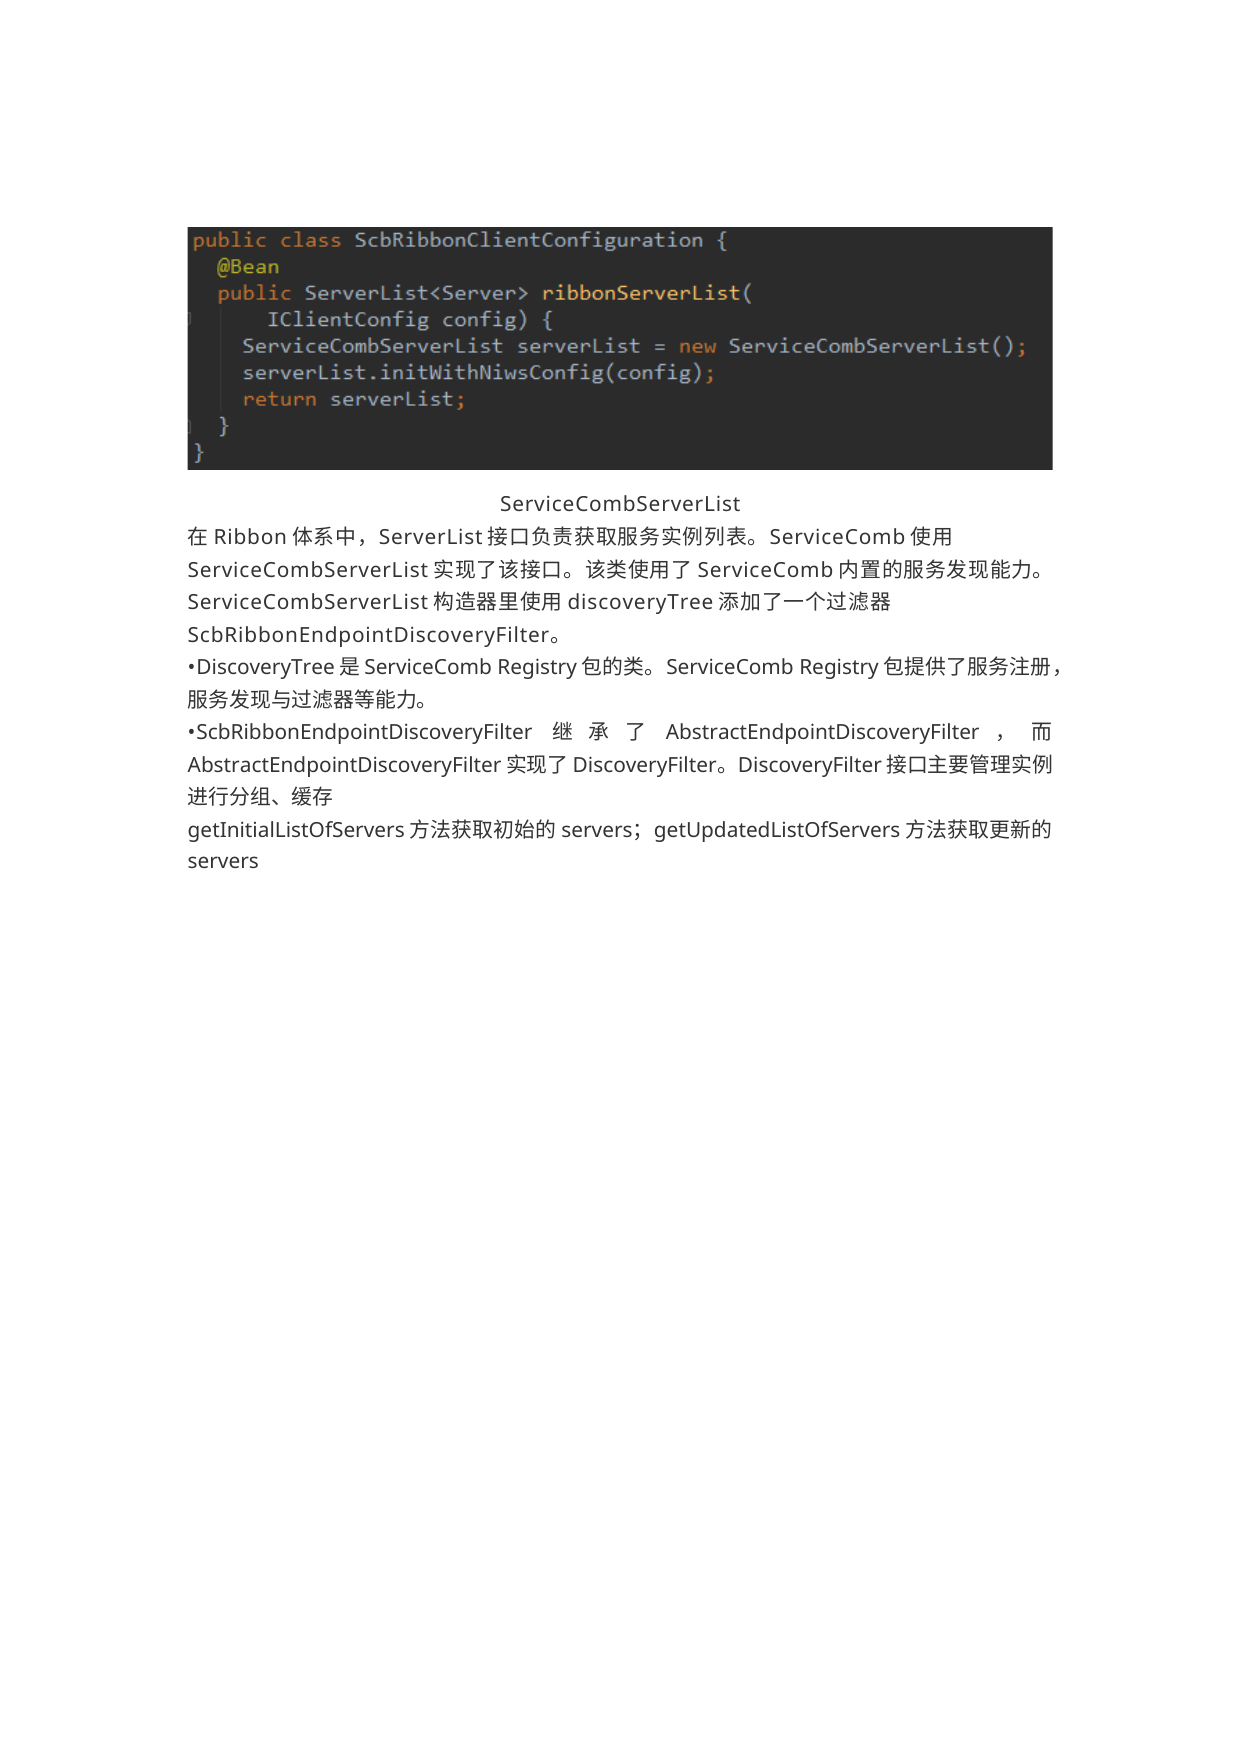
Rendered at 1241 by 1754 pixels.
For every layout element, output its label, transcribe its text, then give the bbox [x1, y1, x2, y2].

text getInitialListOfServers方法获取初始的servers；getUpdatedListOfServers方法获取更新的servers [187, 812, 1053, 877]
picture [187, 227, 1053, 470]
text ServiceCombServerList [187, 487, 1053, 519]
text •DiscoveryTree是ServiceComb Registry包的类。ServiceComb Registry包提供了服务注册，服务发现与过滤器等能力。 [187, 649, 1053, 714]
text ServiceCombServerList构造器里使用discoveryTree添加了一个过滤器ScbRibbonEndpointDiscoveryFilter。 [187, 584, 1053, 649]
text •ScbRibbonEndpointDiscoveryFilter继承了AbstractEndpointDiscoveryFilter，而AbstractEndpointDiscoveryFilter实现了DiscoveryFilter。DiscoveryFilter接口主要管理实例进行分组、缓存 [187, 714, 1053, 812]
text 在Ribbon体系中，ServerList接口负责获取服务实例列表。ServiceComb使用ServiceCombServerList实现了该接口。该类使用了ServiceComb内置的服务发现能力。 [187, 519, 1053, 584]
